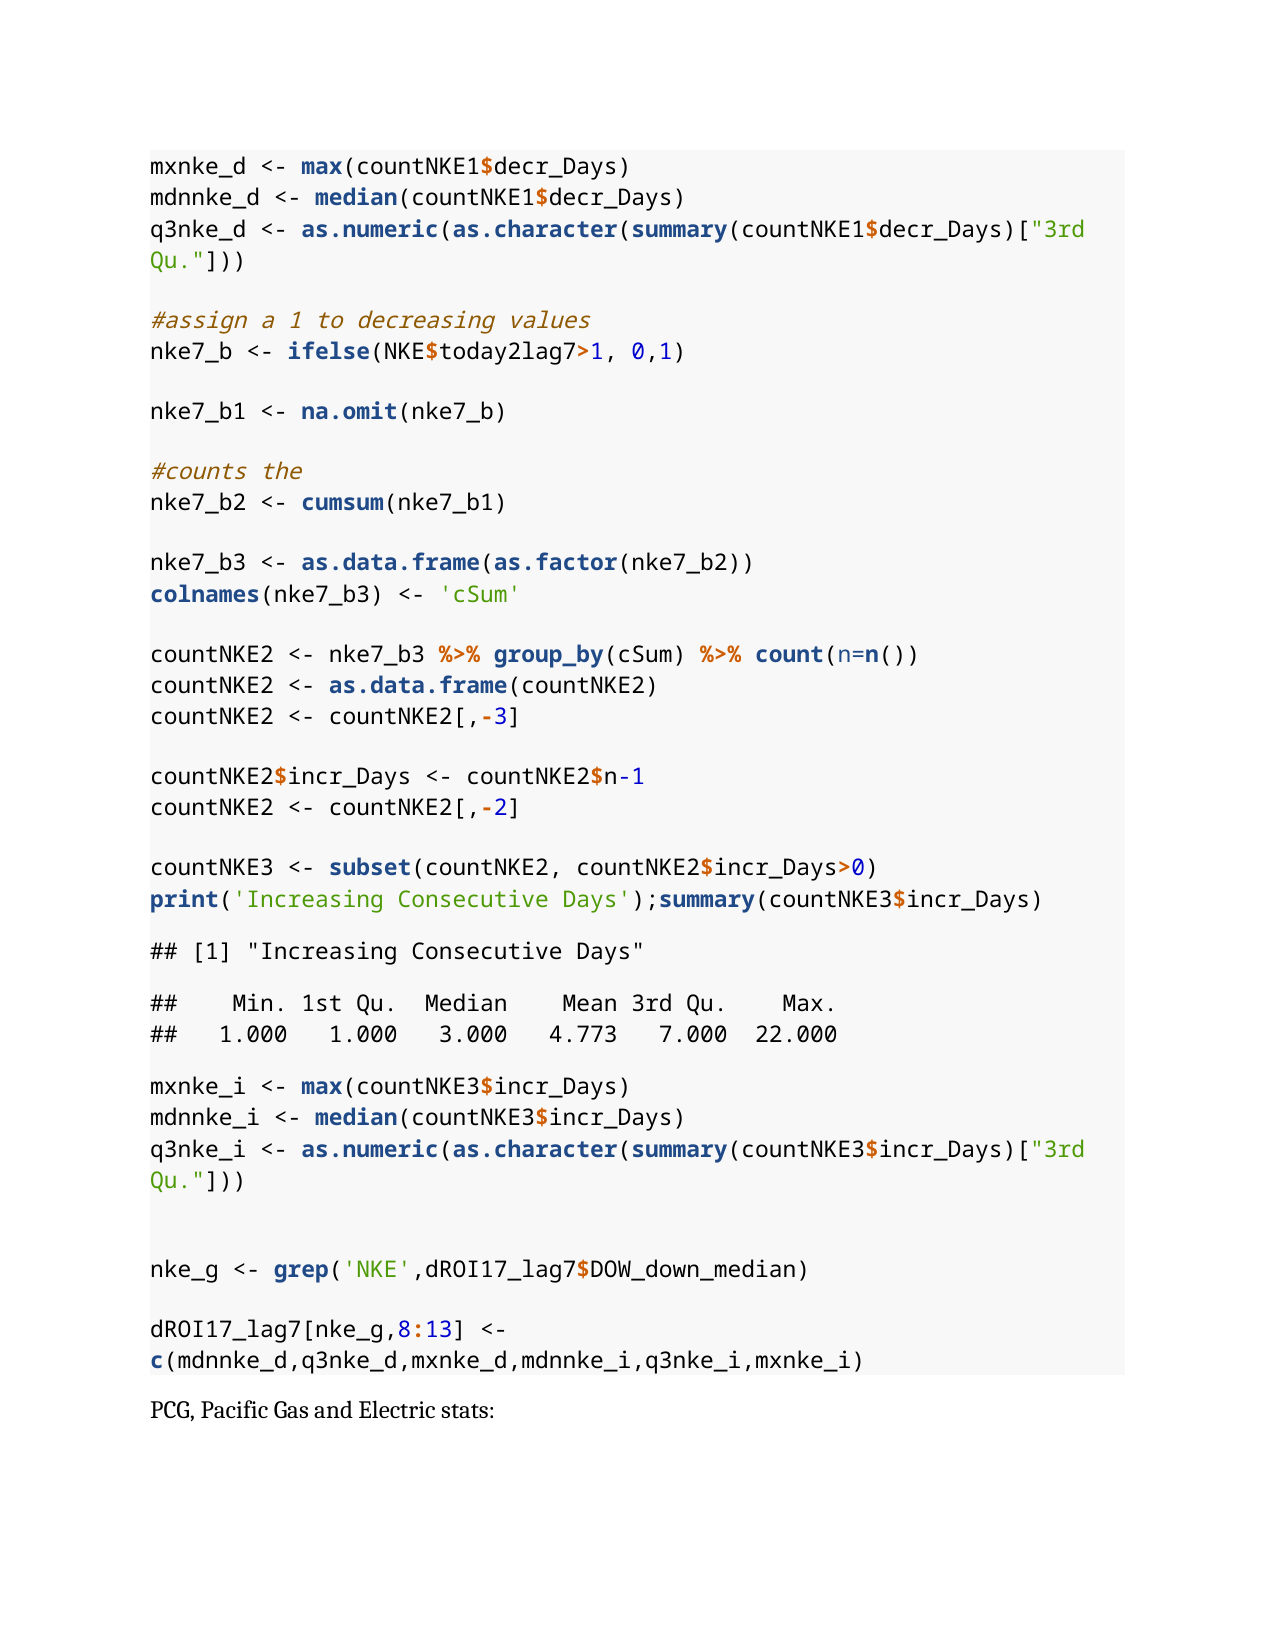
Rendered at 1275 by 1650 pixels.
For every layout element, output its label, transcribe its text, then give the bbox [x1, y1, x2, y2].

text ## Min. 1st Qu. Median Mean 3rd Qu. Max. ## 1.000 1.000 3.000 4.773 7.000 22.000 [150, 987, 1125, 1049]
text ## [1] "Increasing Consecutive Days" [150, 934, 1125, 966]
text mxnke_d <- max(countNKE1$decr_Days) mdnnke_d <- median(countNKE1$decr_Days) q3nke_d <- as.numeric(as.character(summary(countNKE1$decr_Days)["3rd Qu."])) #assign a 1 to decreasing values nke7_b <- ifelse(NKE$today2lag7>1, 0,1) nke7_b1 <- na.omit(nke7_b) #counts the nke7_b2 <- cumsum(nke7_b1) nke7_b3 <- as.data.frame(as.factor(nke7_b2)) colnames(nke7_b3) <- 'cSum' countNKE2 <- nke7_b3 %>% group_by(cSum) %>% count(n=n()) countNKE2 <- as.data.frame(countNKE2) countNKE2 <- countNKE2[,-3] countNKE2$incr_Days <- countNKE2$n-1 countNKE2 <- countNKE2[,-2] countNKE3 <- subset(countNKE2, countNKE2$incr_Days>0) print('Increasing Consecutive Days');summary(countNKE3$incr_Days) [150, 150, 1125, 914]
text PCG, Pacific Gas and Electric stats: [150, 1396, 1125, 1424]
text mxnke_i <- max(countNKE3$incr_Days) mdnnke_i <- median(countNKE3$incr_Days) q3nke_i <- as.numeric(as.character(summary(countNKE3$incr_Days)["3rd Qu."])) nke_g <- grep('NKE',dROI17_lag7$DOW_down_median) dROI17_lag7[nke_g,8:13] <- c(mdnnke_d,q3nke_d,mxnke_d,mdnnke_i,q3nke_i,mxnke_i) [150, 1070, 1125, 1375]
